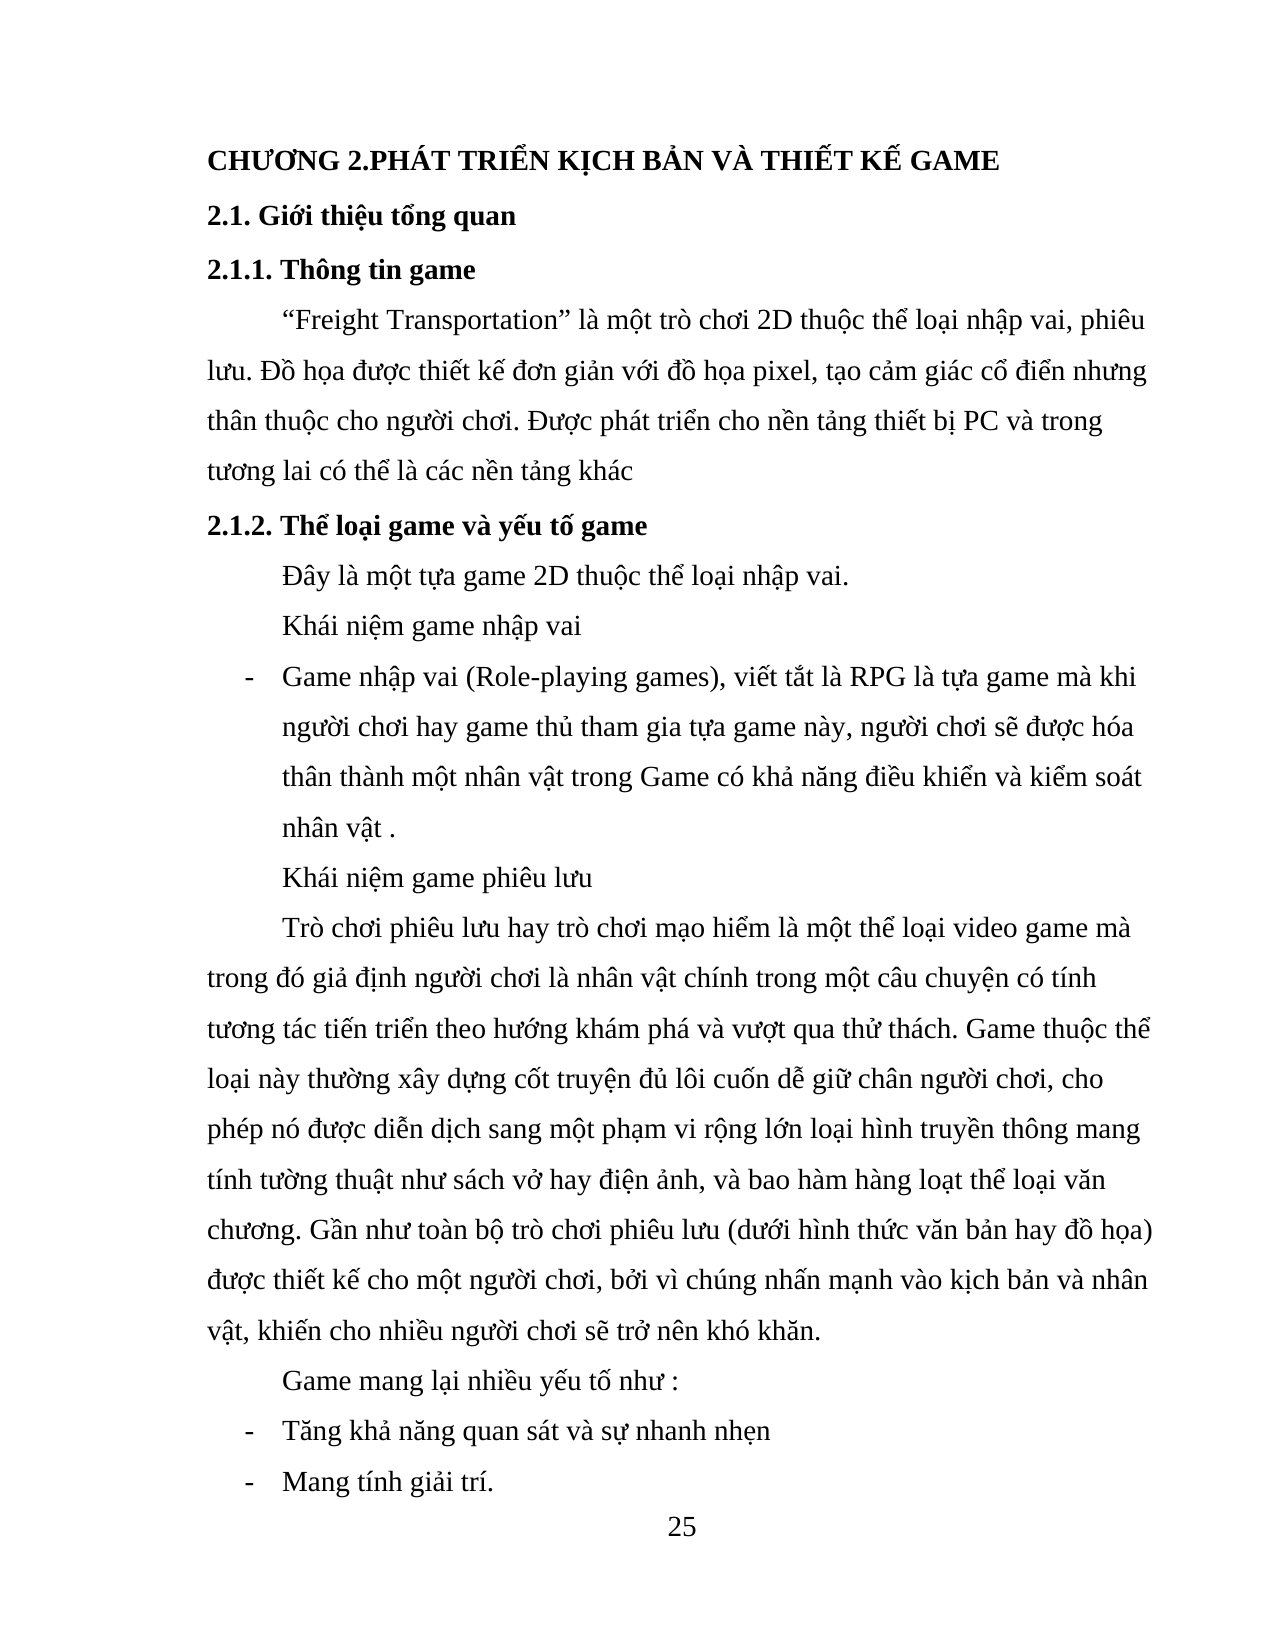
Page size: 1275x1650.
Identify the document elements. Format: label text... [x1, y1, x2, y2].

subtitle 2.1. Giới thiệu tổng quan [207, 198, 1157, 231]
subtitle 2.1.2. Thể loại game và yếu tố game [207, 508, 1157, 541]
text Khái niệm game phiêu lưu [207, 860, 1157, 893]
list Tăng khả năng quan sát và sự nhanh nhẹn [244, 1413, 1157, 1447]
list Game nhập vai (Role-playing games), viết tắt là RPG là tựa game mà khi người chơi hay game thủ tham gia tựa game này, người chơi sẽ được hóa thân thành một nhân vật trong Game có khả năng điều khiển và kiểm soát nhân vật . [244, 659, 1157, 843]
text Trò chơi phiêu lưu hay trò chơi mạo hiểm là một thể loại video game mà trong đó giả định người chơi là nhân vật chính trong một câu chuyện có tính tương tác tiến triển theo hướng khám phá và vượt qua thử thách. Game thuộc thể loại này thường xây dựng cốt truyện đủ lôi cuốn dễ giữ chân người chơi, cho phép nó được diễn dịch sang một phạm vi rộng lớn loại hình truyền thông mang tính tường thuật như sách vở hay điện ảnh, và bao hàm hàng loạt thể loại văn chương. Gần như toàn bộ trò chơi phiêu lưu (dưới hình thức văn bản hay đồ họa) được thiết kế cho một người chơi, bởi vì chúng nhấn mạnh vào kịch bản và nhân vật, khiến cho nhiều người chơi sẽ trở nên khó khăn. [207, 910, 1157, 1346]
text Game mang lại nhiều yếu tố như : [207, 1363, 1157, 1397]
list Mang tính giải trí. [244, 1464, 1157, 1497]
subtitle 2.1.1. Thông tin game [207, 252, 1157, 286]
text Đây là một tựa game 2D thuộc thể loại nhập vai. [207, 558, 1157, 592]
text Khái niệm game nhập vai [207, 608, 1157, 642]
text “Freight Transportation” là một trò chơi 2D thuộc thể loại nhập vai, phiêu lưu. Đồ họa được thiết kế đơn giản với đồ họa pixel, tạo cảm giác cổ điển nhưng thân thuộc cho người chơi. Được phát triển cho nền tảng thiết bị PC và trong tương lai có thể là các nền tảng khác [207, 302, 1157, 487]
subtitle CHƯƠNG 2.PHÁT TRIỂN KỊCH BẢN VÀ THIẾT KẾ GAME [207, 143, 1157, 177]
